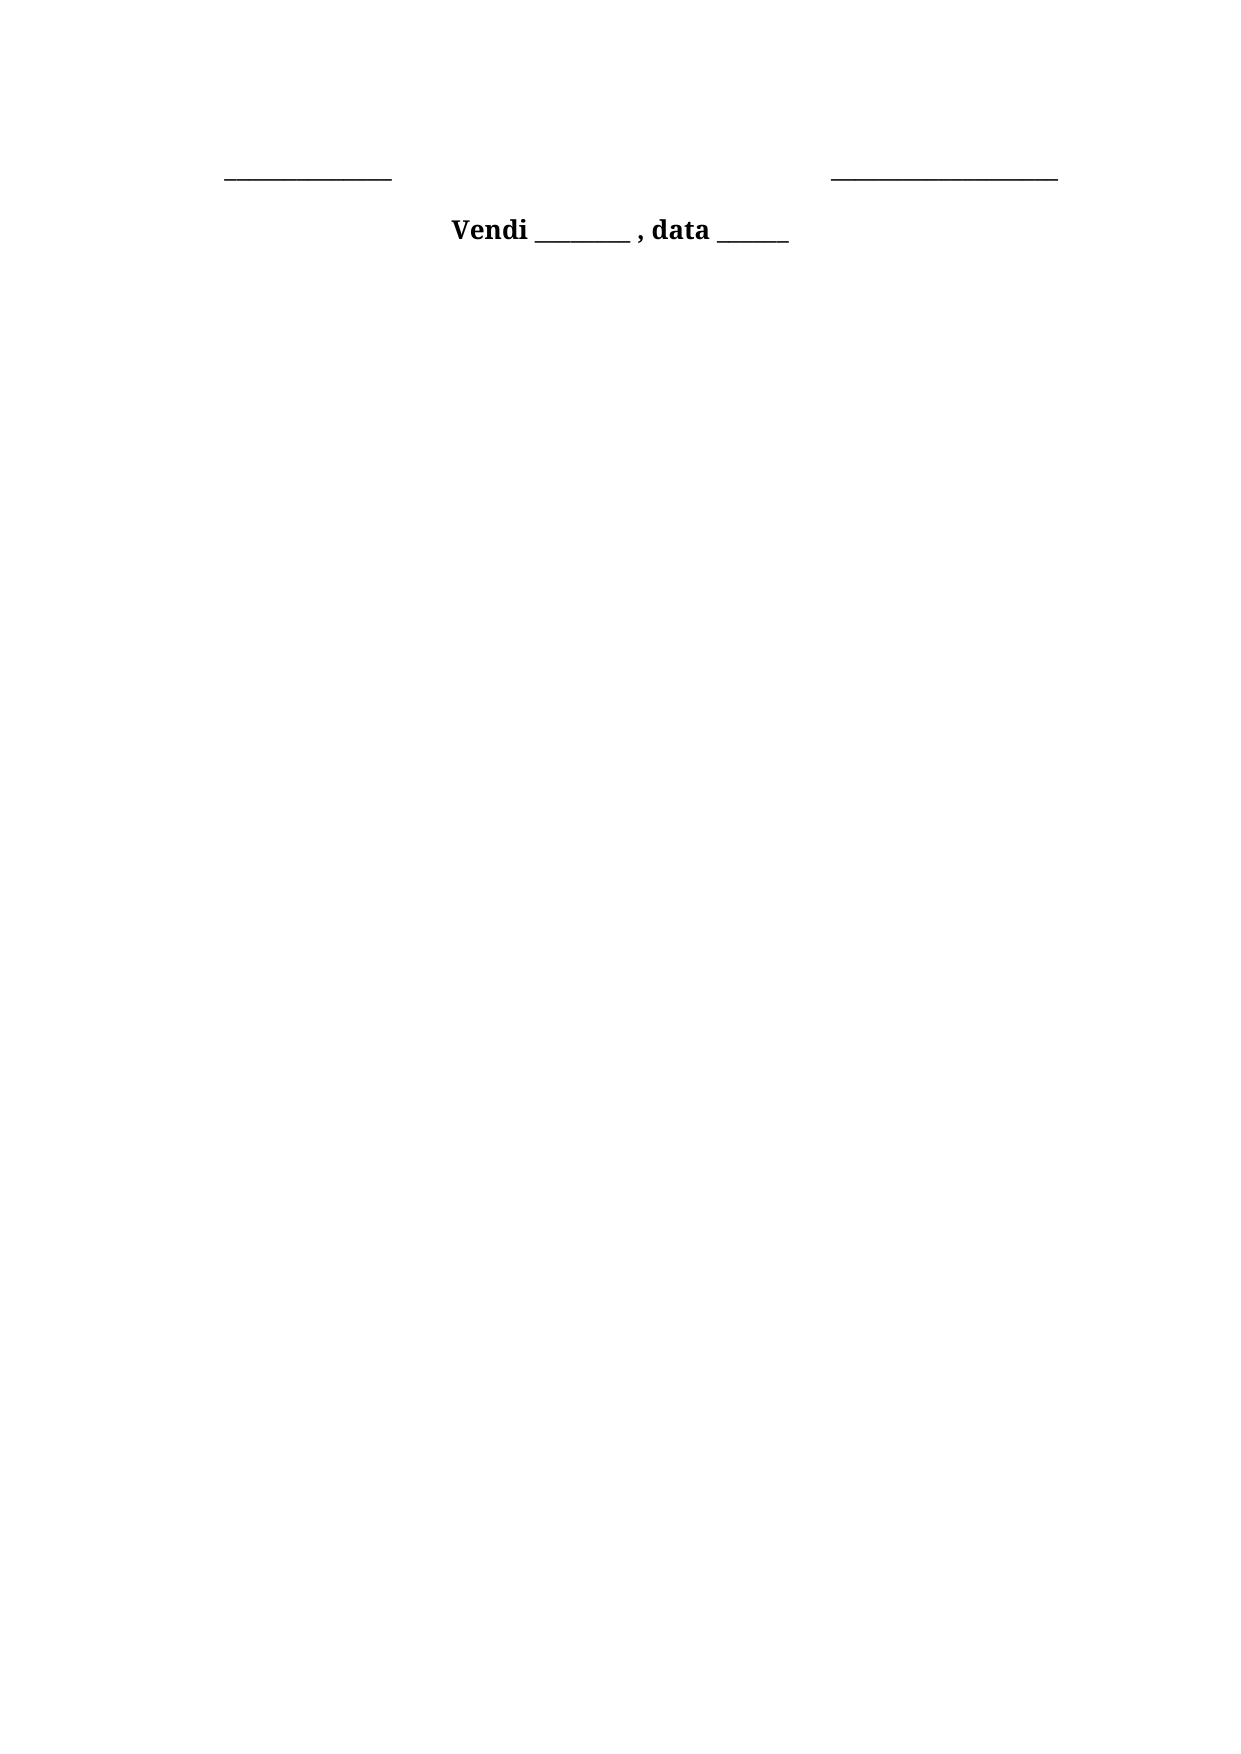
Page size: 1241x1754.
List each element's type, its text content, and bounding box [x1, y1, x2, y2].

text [150, 150, 1090, 186]
text Vendi ________ , data ______ [150, 212, 1090, 247]
